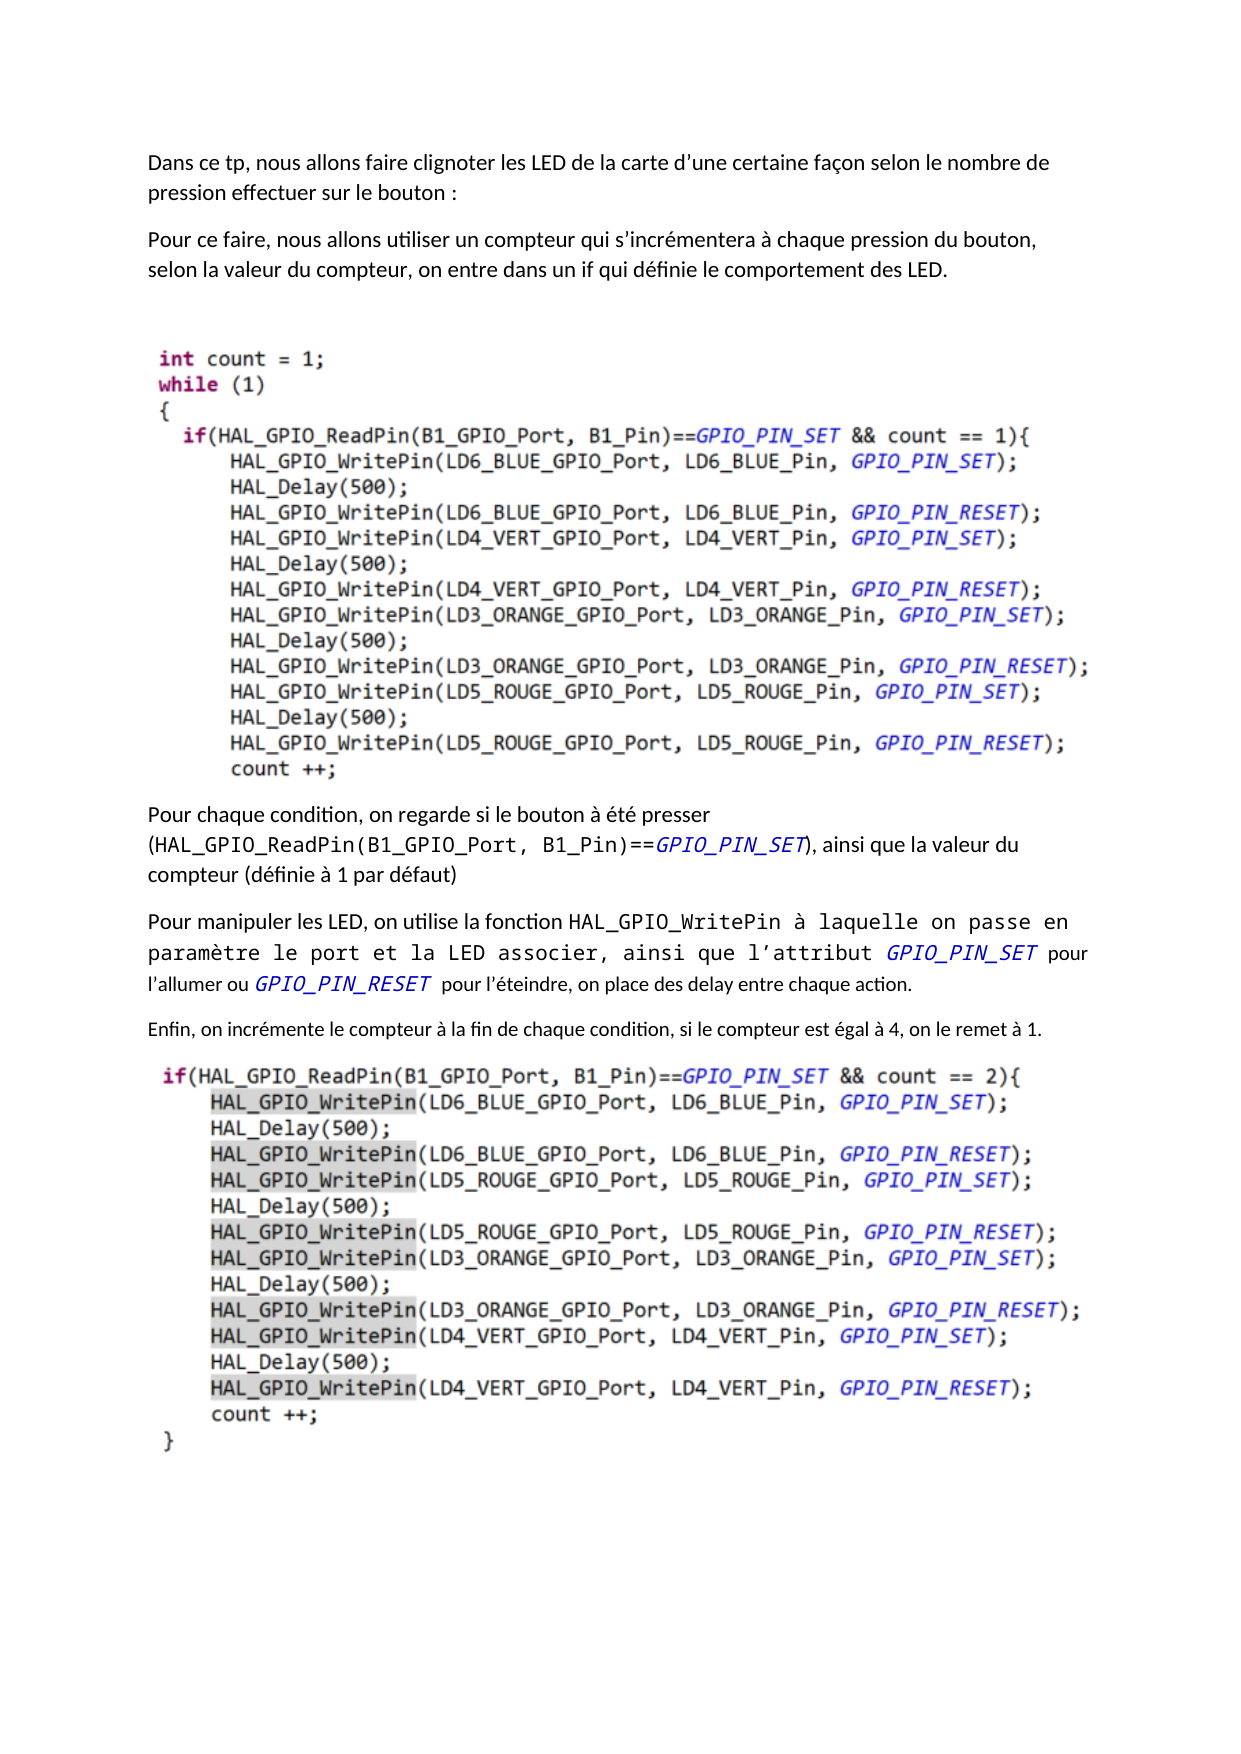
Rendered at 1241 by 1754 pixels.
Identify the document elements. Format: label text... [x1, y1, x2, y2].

picture [147, 1060, 1093, 1469]
text Pour manipuler les LED, on utilise la fonction HAL_GPIO_WritePin à laquelle on passe en paramètre le port et la LED associer, ainsi que l’attribut GPIO_PIN_SET pour l’allumer ou GPIO_PIN_RESET pour l’éteindre, on place des delay entre chaque action. [148, 907, 1093, 997]
text Enfin, on incrémente le compteur à la fin de chaque condition, si le compteur est égal à 4, on le remet à 1. [148, 1016, 1093, 1041]
text Pour chaque condition, on regarde si le bouton à été presser (HAL_GPIO_ReadPin(B1_GPIO_Port, B1_Pin)==GPIO_PIN_SET), ainsi que la valeur du compteur (définie à 1 par défaut) [148, 800, 1093, 888]
picture [147, 348, 1093, 781]
text Dans ce tp, nous allons faire clignoter les LED de la carte d’une certaine façon selon le nombre de pression effectuer sur le bouton : [148, 148, 1093, 206]
text Pour ce faire, nous allons utiliser un compteur qui s’incrémentera à chaque pression du bouton, selon la valeur du compteur, on entre dans un if qui définie le comportement des LED. [148, 225, 1093, 283]
